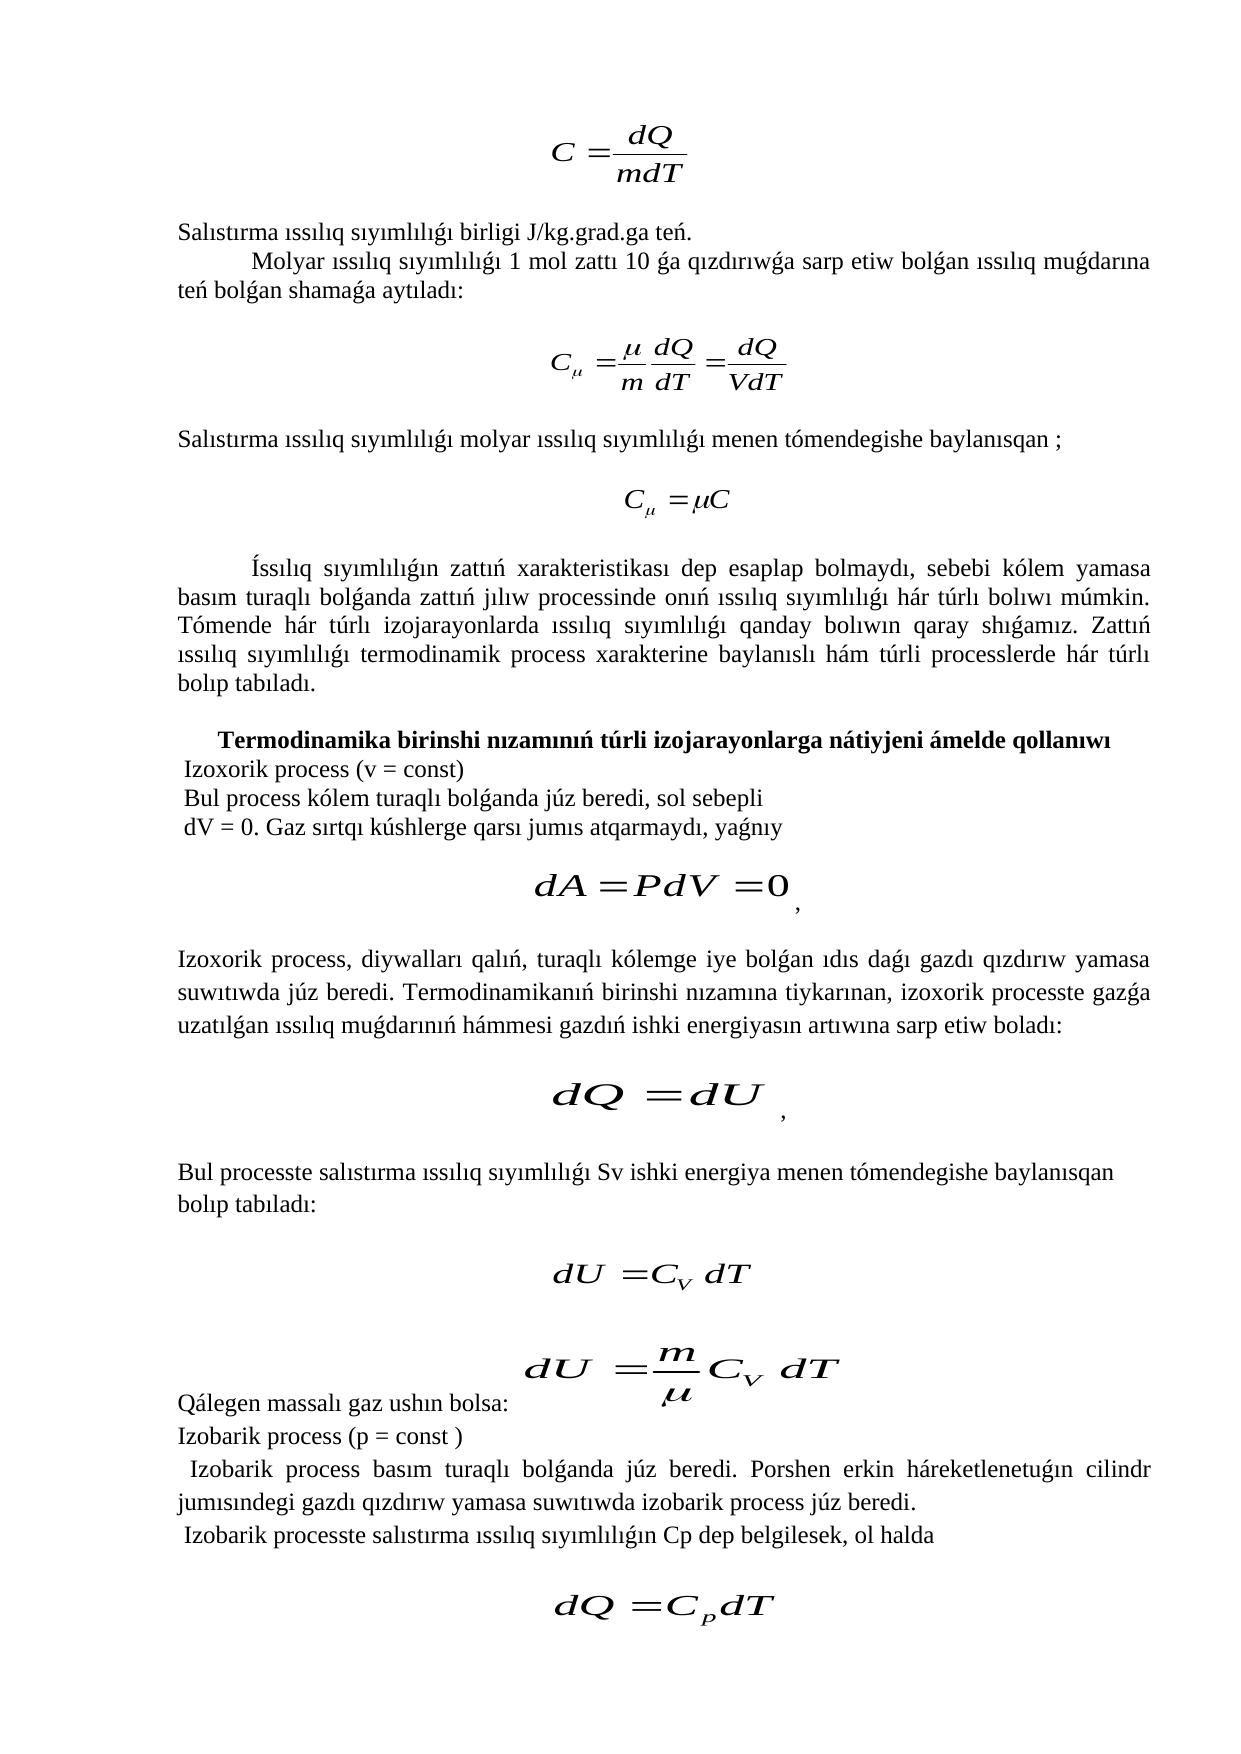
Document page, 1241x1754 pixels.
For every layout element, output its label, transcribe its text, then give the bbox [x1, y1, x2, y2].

text Bul process kólem turaqlı bolǵanda júz beredi, sol sebepli [177, 783, 1152, 812]
text Izoxorik process (v = const) [177, 754, 1152, 783]
text , [177, 1076, 1152, 1123]
text Izobarik processte salıstırma ıssılıq sıyımlılıǵın Cp dep belgilesek, ol halda [177, 1520, 1152, 1549]
text Termodinamika birinshi nızamınıń túrli izojarayonlarga nátiyjeni ámelde qollanıwı [177, 725, 1152, 754]
text Molyar ıssılıq sıyımlılıǵı 1 mol zattı 10 ǵa qızdırıwǵa sarp etiw bolǵan ıssılıq muǵdarına teń bolǵan shamaǵa aytıladı: [177, 246, 1152, 303]
text Íssılıq sıyımlılıǵın zattıń xarakteristikası dep esaplap bolmaydı, sebebi kólem yamasa basım turaqlı bolǵanda zattıń jılıw processinde onıń ıssılıq sıyımlılıǵı hár túrlı bolıwı múmkin. Tómende hár túrlı izojarayonlarda ıssılıq sıyımlılıǵı qanday bolıwın qaray shıǵamız. Zattıń ıssılıq sıyımlılıǵı termodinamik process xarakterine baylanıslı hám túrli processlerde hár túrlı bolıp tabıladı. [177, 553, 1152, 697]
text dV = 0. Gaz sırtqı kúshlerge qarsı jumıs atqarmaydı, yaǵnıy [177, 812, 1152, 840]
text Izobarik process (p = const ) [177, 1421, 1152, 1450]
text Izoxorik process, diywalları qalıń, turaqlı kólemge iye bolǵan ıdıs daǵı gazdı qızdırıw yamasa suwıtıwda júz beredi. Termodinamikanıń birinshi nızamına tiykarınan, izoxorik processte gazǵa uzatılǵan ıssılıq muǵdarınıń hámmesi gazdıń ishki energiyasın artıwına sarp etiw boladı: [177, 944, 1152, 1039]
text Bul processte salıstırma ıssılıq sıyımlılıǵı Sv ishki energiya menen tómendegishe baylanısqan bolıp tabıladı: [177, 1157, 1152, 1218]
text Qálegen massalı gaz ushın bolsa: [177, 1334, 1152, 1417]
text Salıstırma ıssılıq sıyımlılıǵı molyar ıssılıq sıyımlılıǵı menen tómendegishe baylanısqan ; [177, 424, 1152, 452]
text Izobarik process basım turaqlı bolǵanda júz beredi. Porshen erkin háreketlenetuǵın cilindr jumısındegi gazdı qızdırıw yamasa suwıtıwda izobarik process júz beredi. [177, 1454, 1152, 1516]
text , [177, 869, 1152, 916]
text Salıstırma ıssılıq sıyımlılıǵı birligi J/kg.grad.ga teń. [177, 217, 1152, 246]
